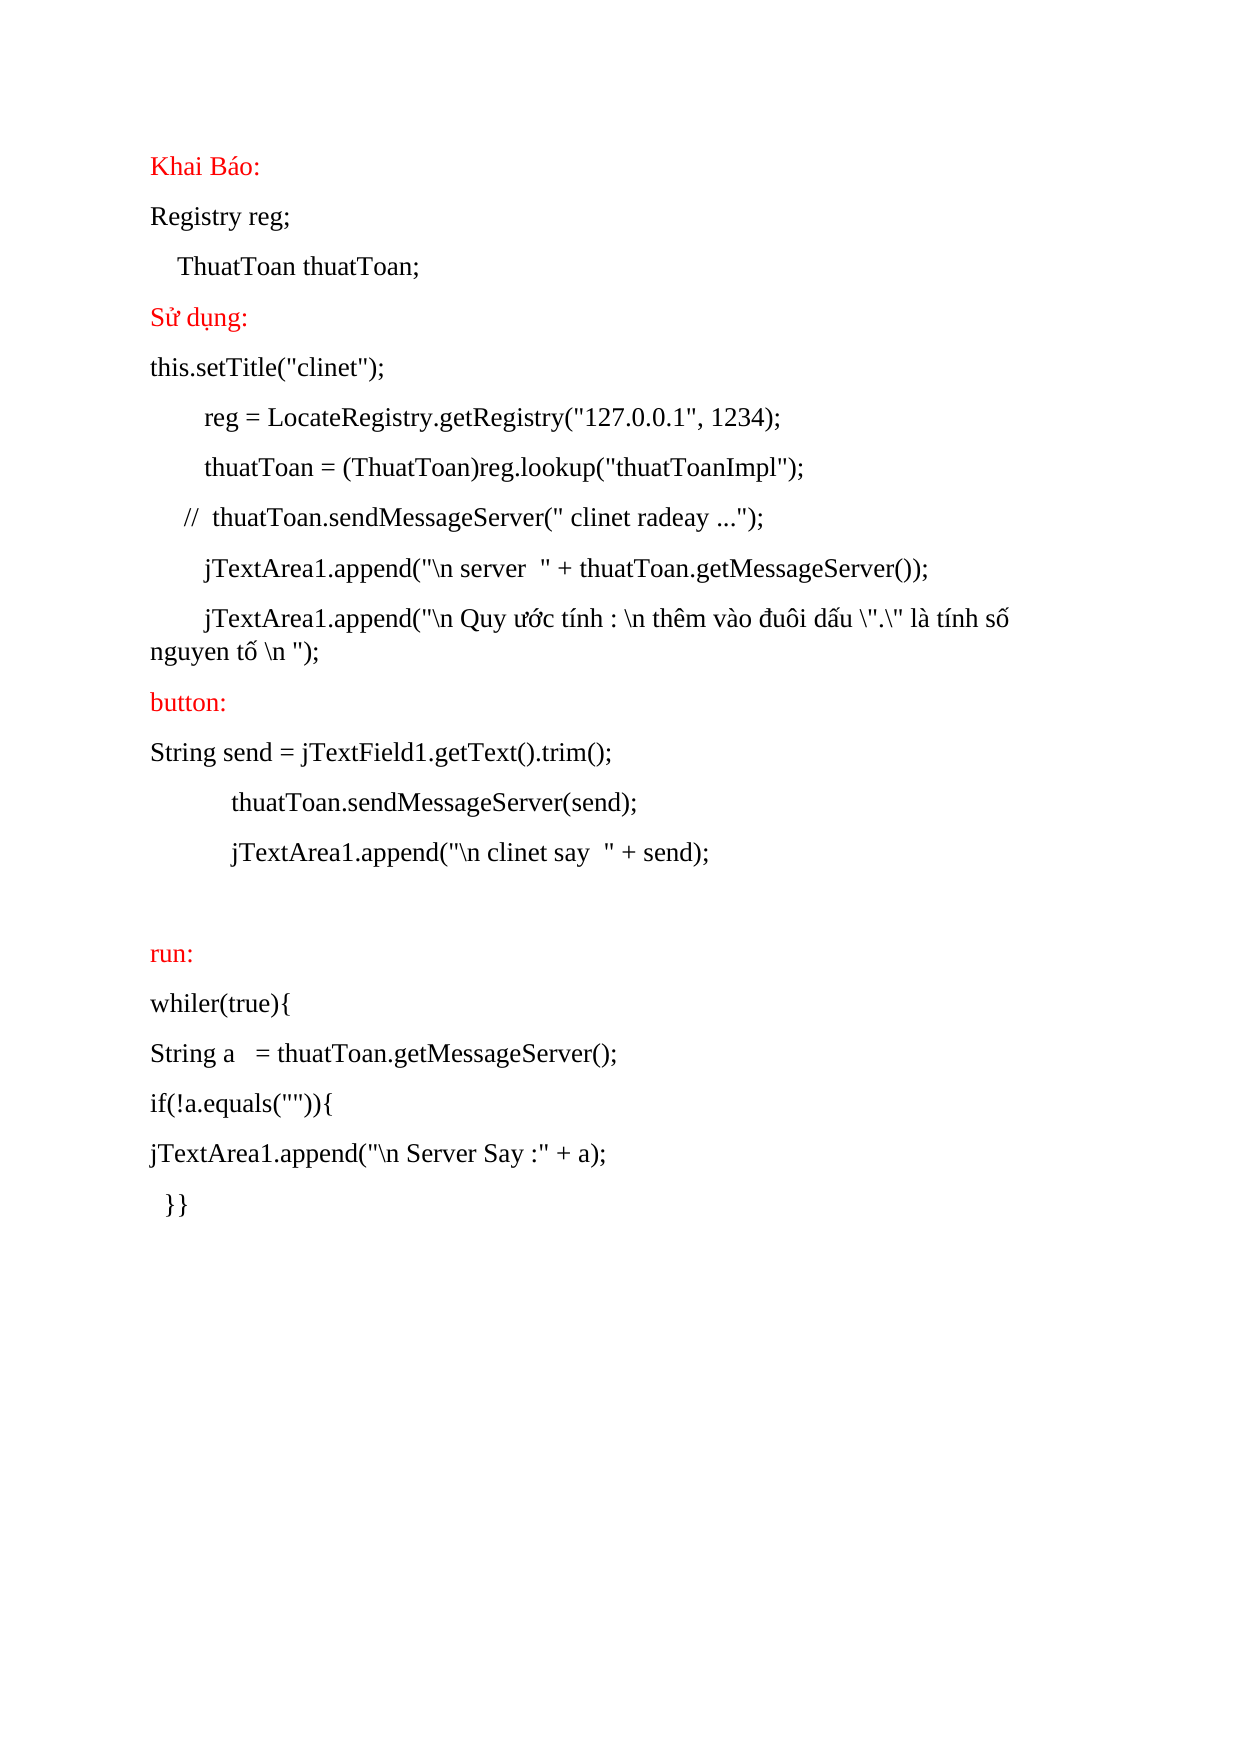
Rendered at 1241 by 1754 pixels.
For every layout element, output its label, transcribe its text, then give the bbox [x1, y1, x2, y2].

text reg = LocateRegistry.getRegistry("127.0.0.1", 1234); [150, 401, 1090, 432]
text String send = jTextField1.getText().trim(); [150, 736, 1090, 767]
text // thuatToan.sendMessageServer(" clinet radeay ..."); [150, 501, 1090, 533]
text thuatToan.sendMessageServer(send); [150, 786, 1090, 817]
text }} [150, 1188, 1090, 1219]
text ThuatToan thuatToan; [150, 250, 1090, 282]
text this.setTitle("clinet"); [150, 351, 1090, 382]
text jTextArea1.append("\n server " + thuatToan.getMessageServer()); [150, 552, 1090, 583]
text if(!a.equals("")){ [150, 1087, 1090, 1118]
text Khai Báo: [150, 150, 1090, 181]
text thuatToan = (ThuatToan)reg.lookup("thuatToanImpl"); [150, 451, 1090, 482]
text whiler(true){ [150, 987, 1090, 1018]
text String a = thuatToan.getMessageServer(); [150, 1037, 1090, 1068]
text jTextArea1.append("\n Quy ước tính : \n thêm vào đuôi dấu \".\" là tính số nguyen tố \n "); [150, 602, 1090, 667]
text button: [150, 686, 1090, 717]
text Sử dụng: [150, 301, 1090, 332]
text jTextArea1.append("\n clinet say " + send); [150, 836, 1090, 867]
text run: [150, 937, 1090, 968]
text jTextArea1.append("\n Server Say :" + a); [150, 1137, 1090, 1169]
text Registry reg; [150, 200, 1090, 231]
